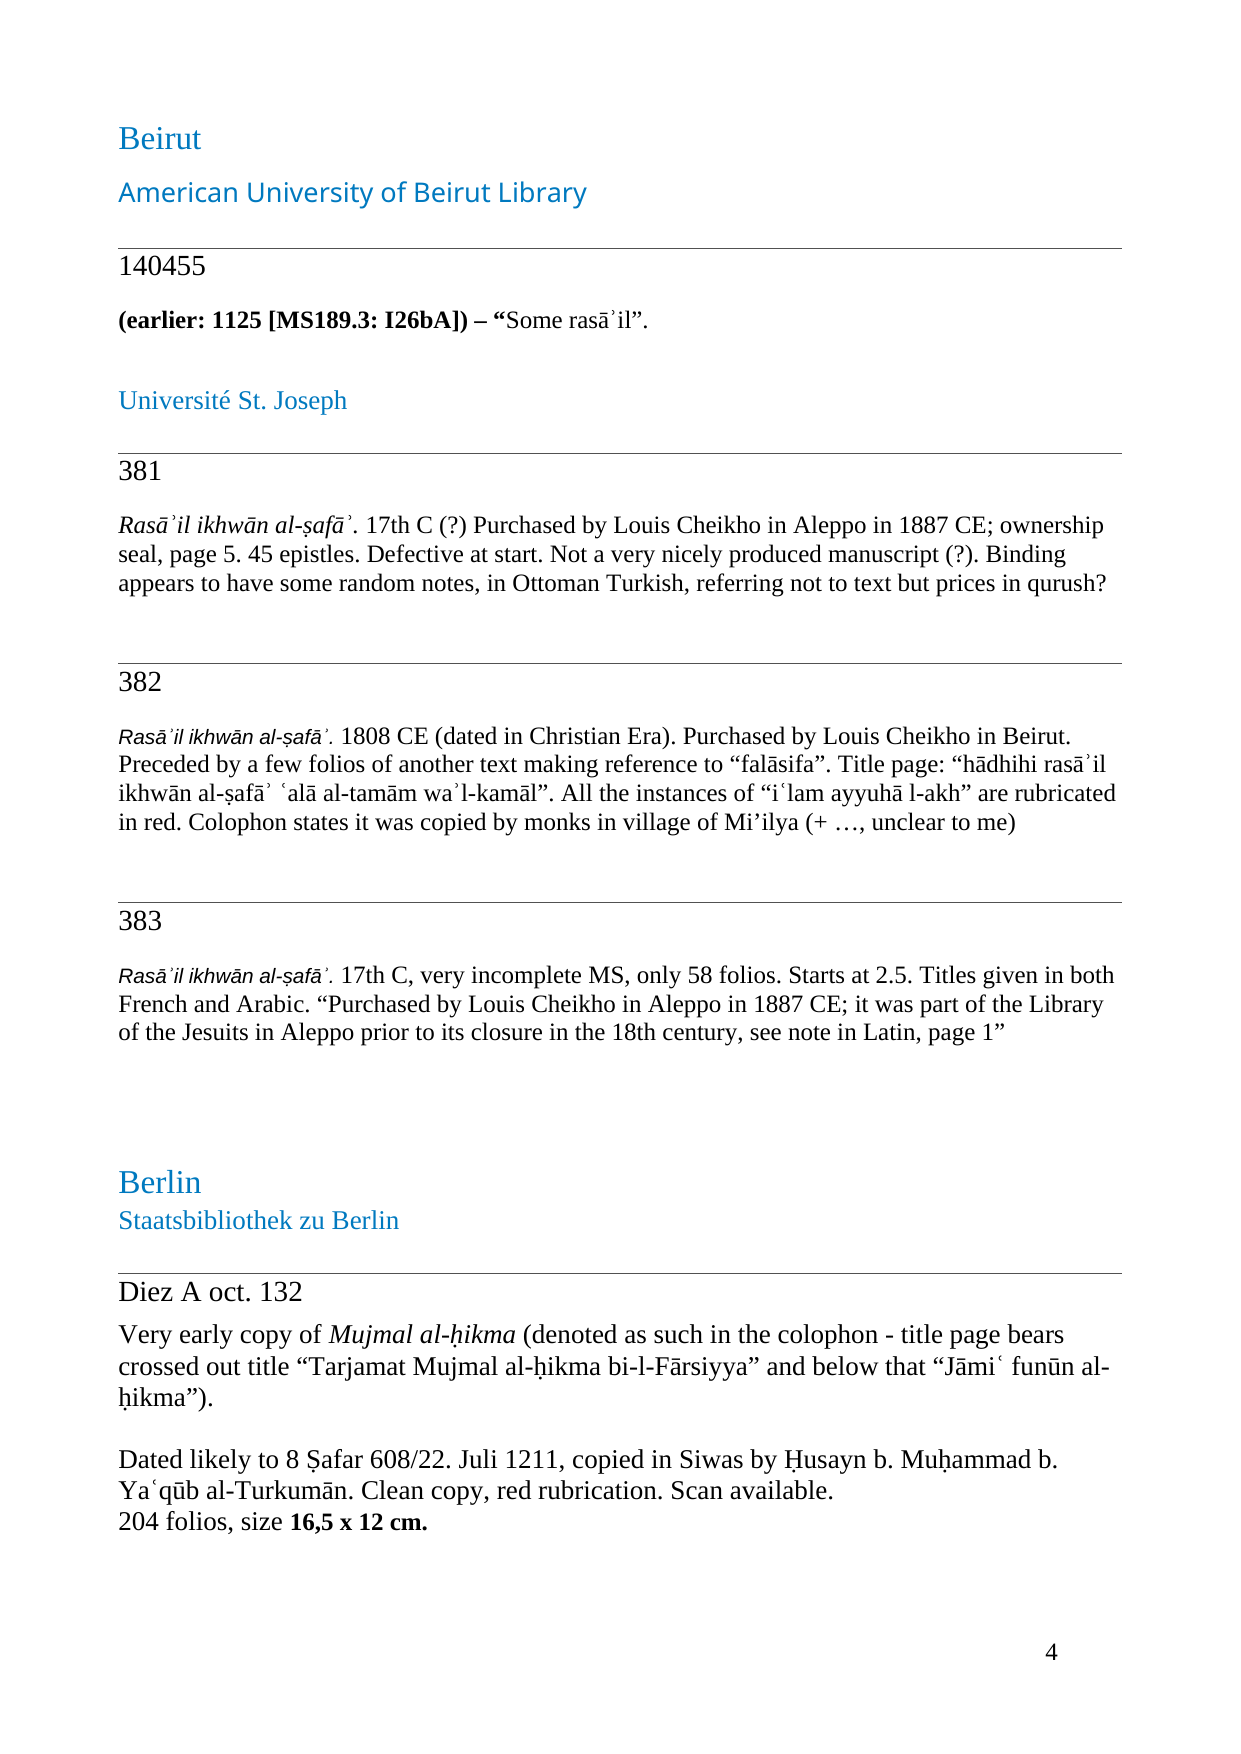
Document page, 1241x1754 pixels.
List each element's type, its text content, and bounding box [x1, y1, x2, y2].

subtitle 382 [118, 664, 1122, 697]
text (earlier: 1125 [MS189.3: I26bA]) – “Some rasāʾil”. [118, 305, 1122, 334]
subtitle Beirut [118, 118, 1122, 156]
subtitle Diez A oct. 132 [118, 1274, 1122, 1308]
text Rasāʾil ikhwān al-ṣafāʾ. 17th C (?) Purchased by Louis Cheikho in Aleppo in 1887 CE; ownership seal, page 5. 45 epistles. Defective at start. Not a very nicely produced manuscript (?). Binding appears to have some random notes, in Ottoman Turkish, referring not to text but prices in qurush? [118, 510, 1122, 597]
subtitle American University of Beirut Library [118, 173, 1122, 210]
subtitle Berlin [118, 1162, 1122, 1200]
text Rasāʾil ikhwān al-ṣafāʾ. 17th C, very incomplete MS, only 58 folios. Starts at 2.5. Titles given in both French and Arabic. “Purchased by Louis Cheikho in Aleppo in 1887 CE; it was part of the Library of the Jesuits in Aleppo prior to its closure in the 18th century, see note in Latin, page 1” [118, 960, 1122, 1046]
subtitle 383 [118, 903, 1122, 937]
text Very early copy of Mujmal al-ḥikma (denoted as such in the colophon - title page bears crossed out title “Tarjamat Mujmal al-ḥikma bi-l-Fārsiyya” and below that “Jāmiʿ funūn al-ḥikma”). [118, 1318, 1122, 1412]
subtitle Université St. Joseph [118, 384, 1122, 415]
text Rasāʾil ikhwān al-ṣafāʾ. 1808 CE (dated in Christian Era). Purchased by Louis Cheikho in Beirut. Preceded by a few folios of another text making reference to “falāsifa”. Title page: “hādhihi rasāʾil ikhwān al-ṣafāʾ ʿalā al-tamām waʾl-kamāl”. All the instances of “iʿlam ayyuhā l-akh” are rubricated in red. Colophon states it was copied by monks in village of Mi’ilya (+ …, unclear to me) [118, 721, 1122, 836]
subtitle 381 [118, 454, 1122, 487]
subtitle 140455 [118, 249, 1122, 282]
subtitle Staatsbibliothek zu Berlin [118, 1204, 1122, 1236]
text 204 folios, size 16,5 x 12 cm. [118, 1505, 1122, 1537]
text Dated likely to 8 Ṣafar 608/22. Juli 1211, copied in Siwas by Ḥusayn b. Muḥammad b. Yaʿqūb al-Turkumān. Clean copy, red rubrication. Scan available. [118, 1443, 1122, 1505]
